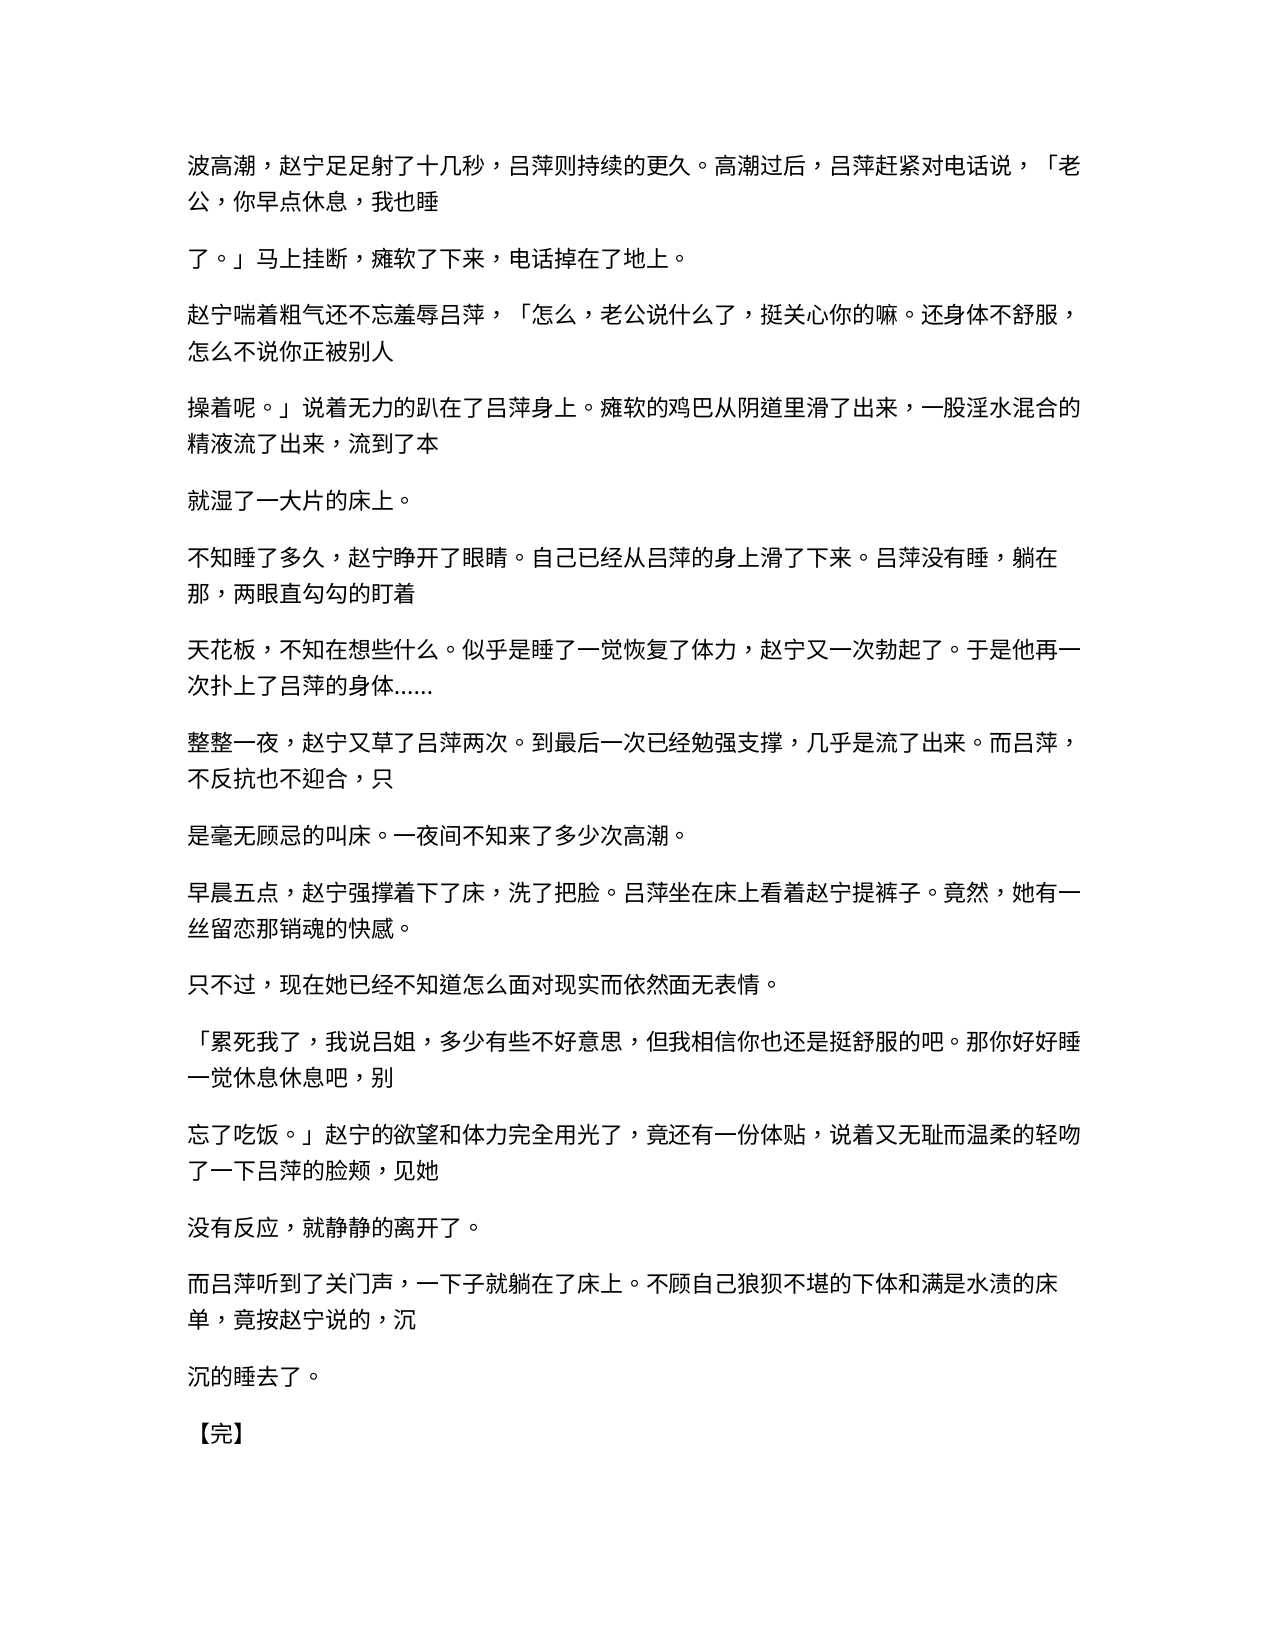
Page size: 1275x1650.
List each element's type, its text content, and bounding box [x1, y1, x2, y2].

text 赵宁喘着粗气还不忘羞辱吕萍，「怎么，老公说什么了，挺关心你的嘛。还身体不舒服，怎么不说你正被别人 [187, 299, 1087, 367]
text 早晨五点，赵宁强撑着下了床，洗了把脸。吕萍坐在床上看着赵宁提裤子。竟然，她有一丝留恋那销魂的快感。 [187, 877, 1087, 944]
text 沉的睡去了。 [187, 1361, 1087, 1392]
text 天花板，不知在想些什么。似乎是睡了一觉恢复了体力，赵宁又一次勃起了。于是他再一次扑上了吕萍的身体…… [187, 634, 1087, 702]
text 整整一夜，赵宁又草了吕萍两次。到最后一次已经勉强支撑，几乎是流了出来。而吕萍，不反抗也不迎合，只 [187, 727, 1087, 794]
text 了。」马上挂断，瘫软了下来，电话掉在了地上。 [187, 243, 1087, 274]
text 只不过，现在她已经不知道怎么面对现实而依然面无表情。 [187, 969, 1087, 1001]
text 就湿了一大片的床上。 [187, 485, 1087, 516]
text 没有反应，就静静的离开了。 [187, 1211, 1087, 1243]
text 而吕萍听到了关门声，一下子就躺在了床上。不顾自己狼狈不堪的下体和满是水渍的床单，竟按赵宁说的，沉 [187, 1268, 1087, 1335]
text 【完】 [187, 1418, 1087, 1449]
text 「累死我了，我说吕姐，多少有些不好意思，但我相信你也还是挺舒服的吧。那你好好睡一觉休息休息吧，别 [187, 1026, 1087, 1093]
text 忘了吃饭。」赵宁的欲望和体力完全用光了，竟还有一份体贴，说着又无耻而温柔的轻吻了一下吕萍的脸颊，见她 [187, 1119, 1087, 1186]
text 操着呢。」说着无力的趴在了吕萍身上。瘫软的鸡巴从阴道里滑了出来，一股淫水混合的精液流了出来，流到了本 [187, 392, 1087, 459]
text 不知睡了多久，赵宁睁开了眼睛。自己已经从吕萍的身上滑了下来。吕萍没有睡，躺在那，两眼直勾勾的盯着 [187, 542, 1087, 609]
text 是毫无顾忌的叫床。一夜间不知来了多少次高潮。 [187, 820, 1087, 851]
text 波高潮，赵宁足足射了十几秒，吕萍则持续的更久。高潮过后，吕萍赶紧对电话说，「老公，你早点休息，我也睡 [187, 150, 1087, 217]
